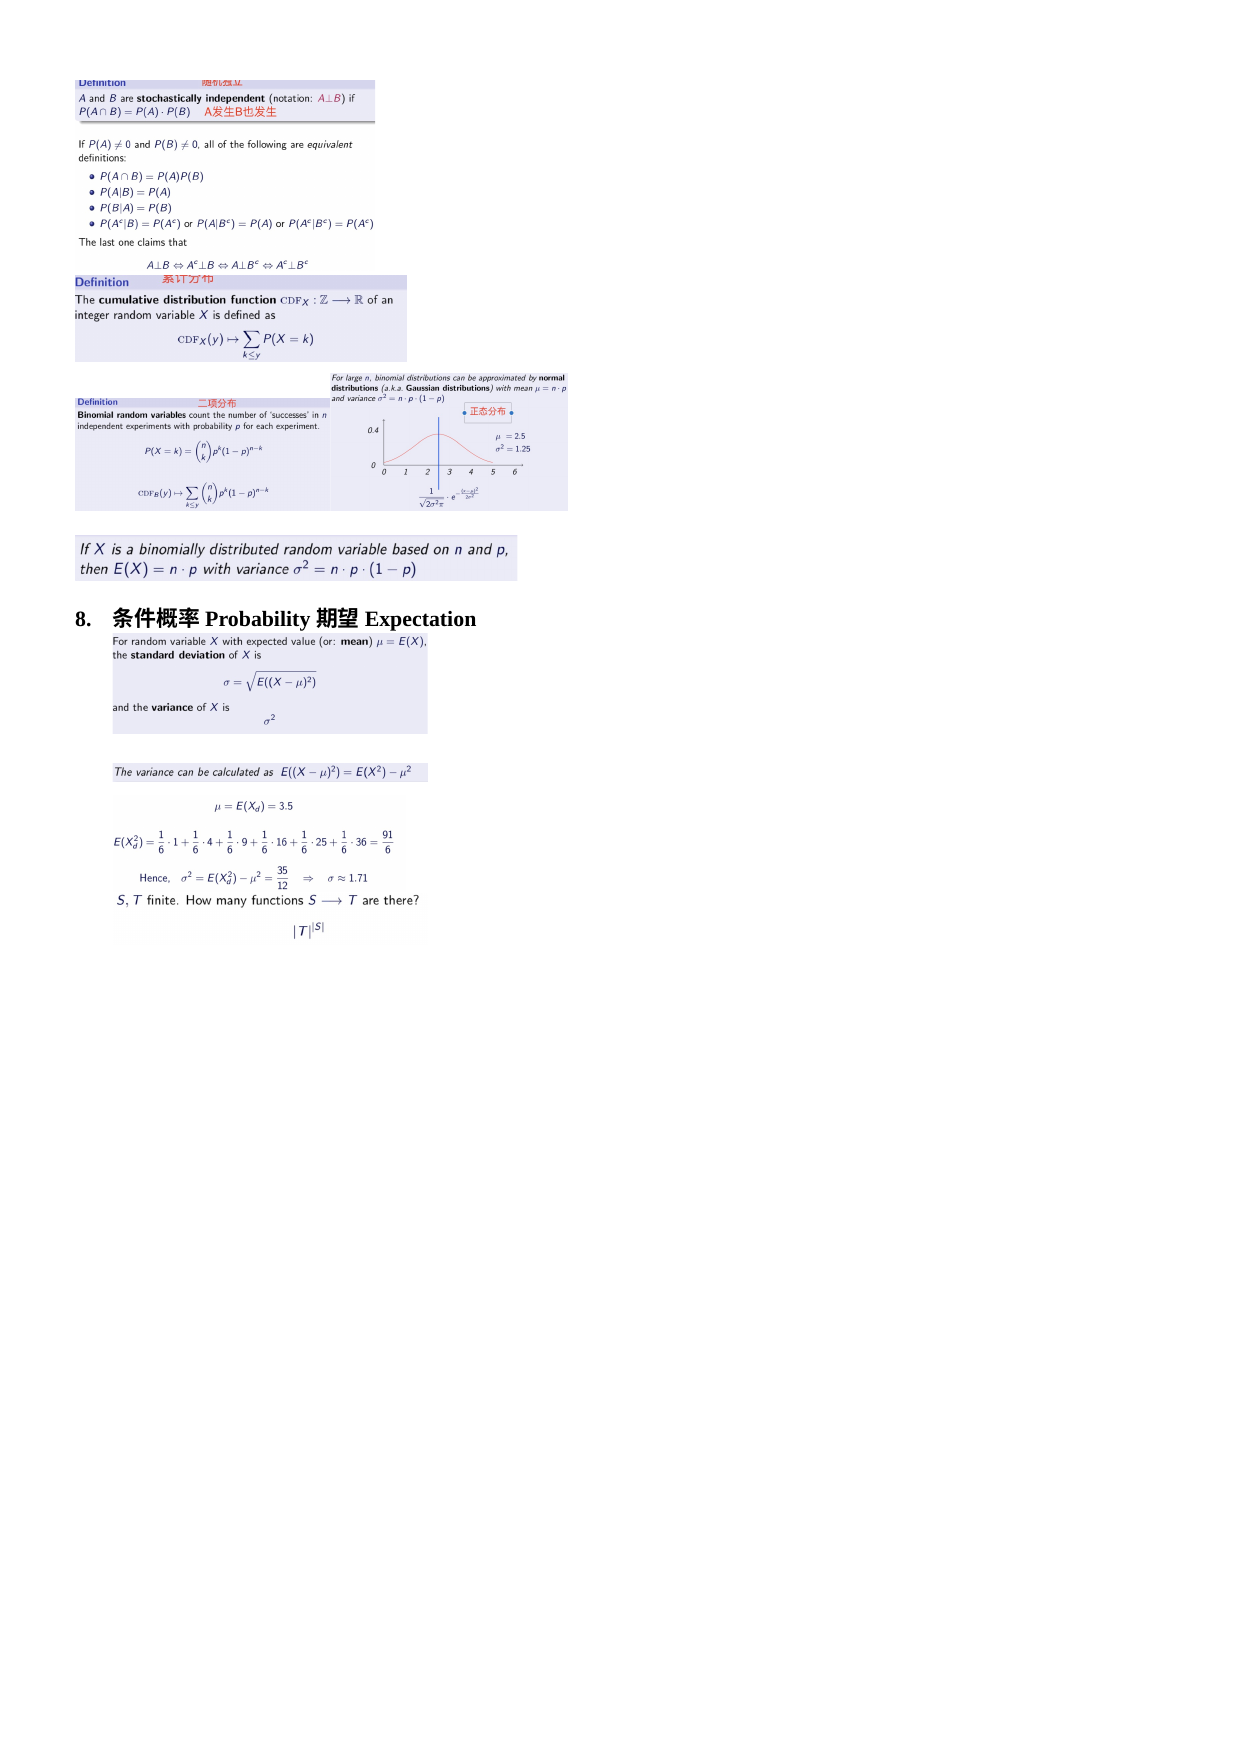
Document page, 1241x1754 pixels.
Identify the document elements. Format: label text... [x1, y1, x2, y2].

picture [75, 535, 518, 581]
picture [75, 373, 568, 511]
picture [112, 795, 407, 892]
picture [75, 80, 376, 271]
list 条件概率 Probability 期望 Expectation [75, 601, 598, 633]
picture [112, 763, 428, 782]
picture [112, 893, 428, 945]
picture [75, 275, 407, 362]
picture [112, 633, 428, 734]
